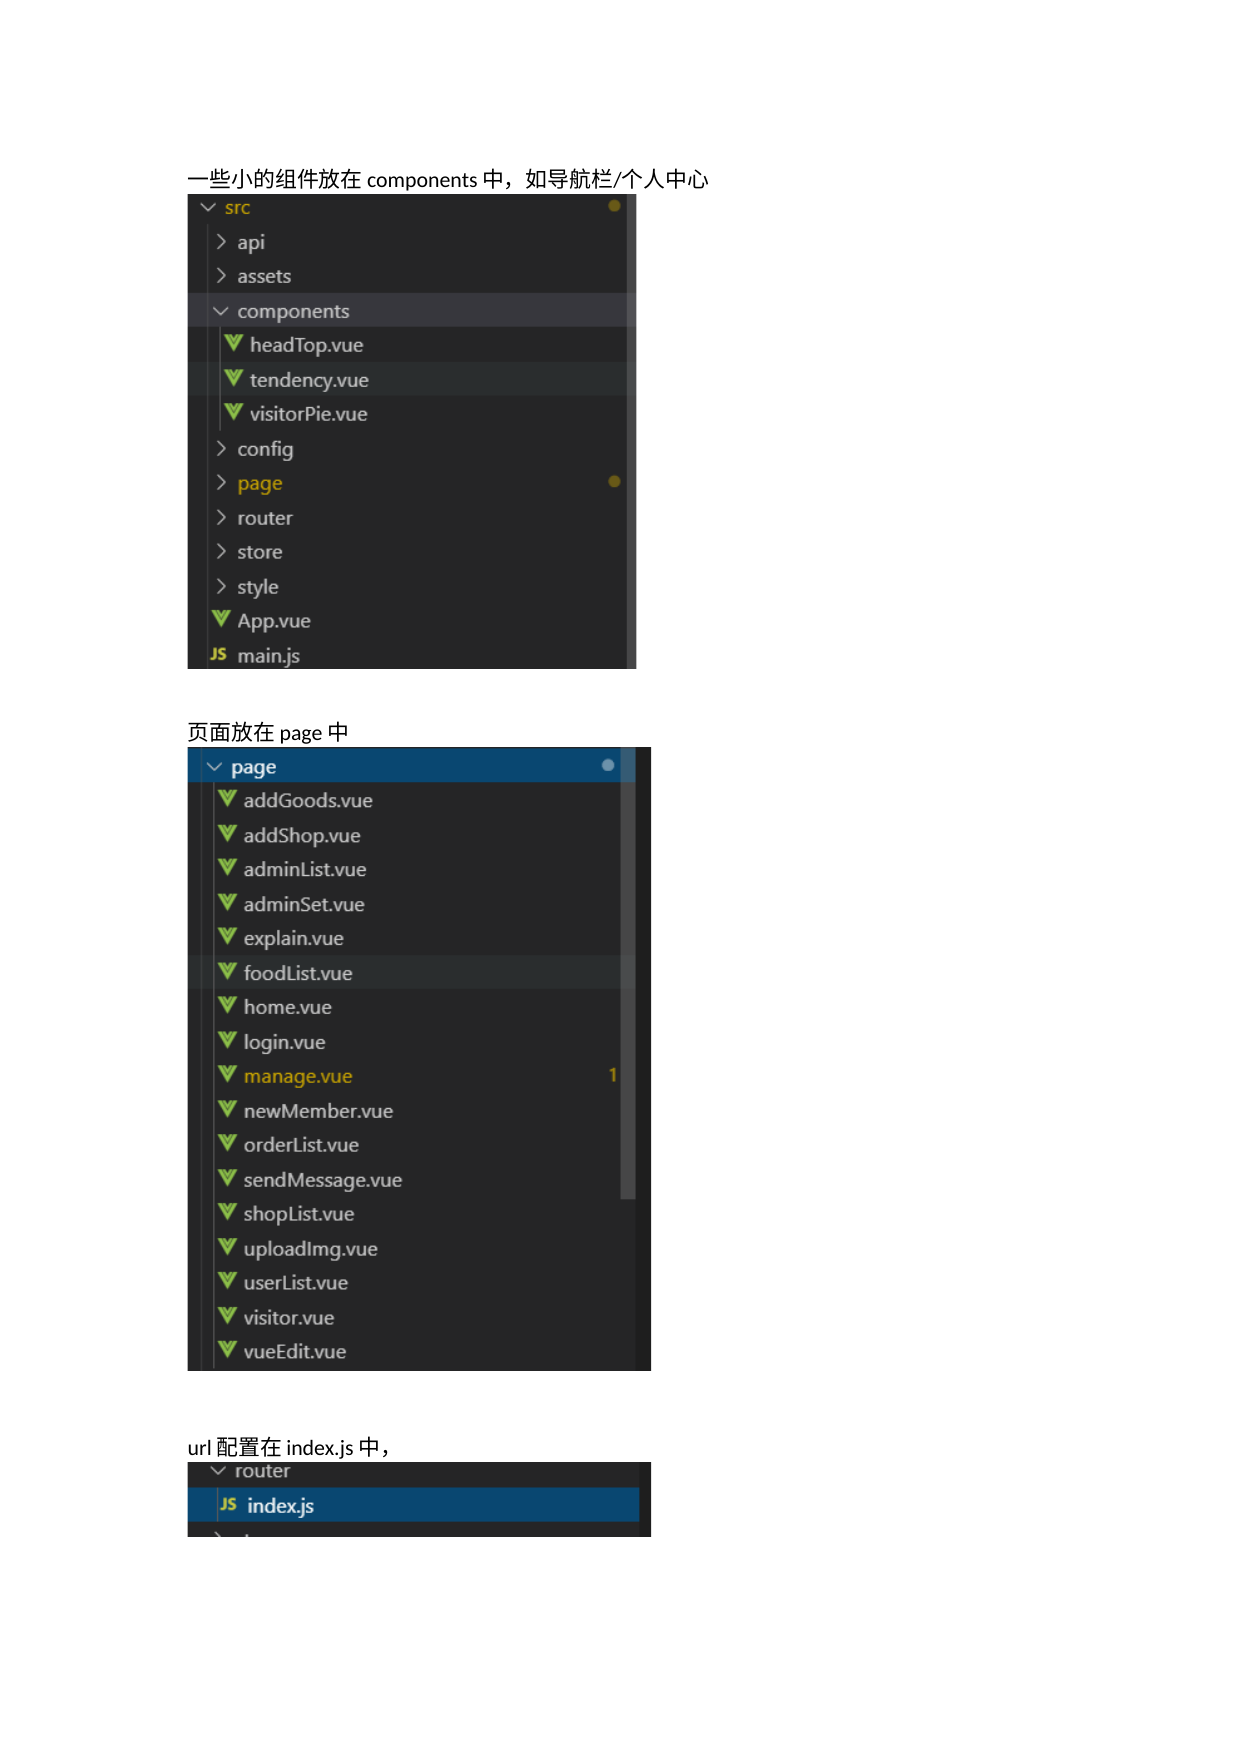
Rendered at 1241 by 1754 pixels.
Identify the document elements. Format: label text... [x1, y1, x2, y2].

picture [187, 1462, 652, 1537]
text 一些小的组件放在components中，如导航栏/个人中心 [187, 162, 1053, 194]
text 页面放在page中 [187, 714, 1053, 747]
picture [187, 747, 652, 1371]
picture [187, 194, 637, 669]
text url配置在index.js中， [187, 1429, 1053, 1462]
